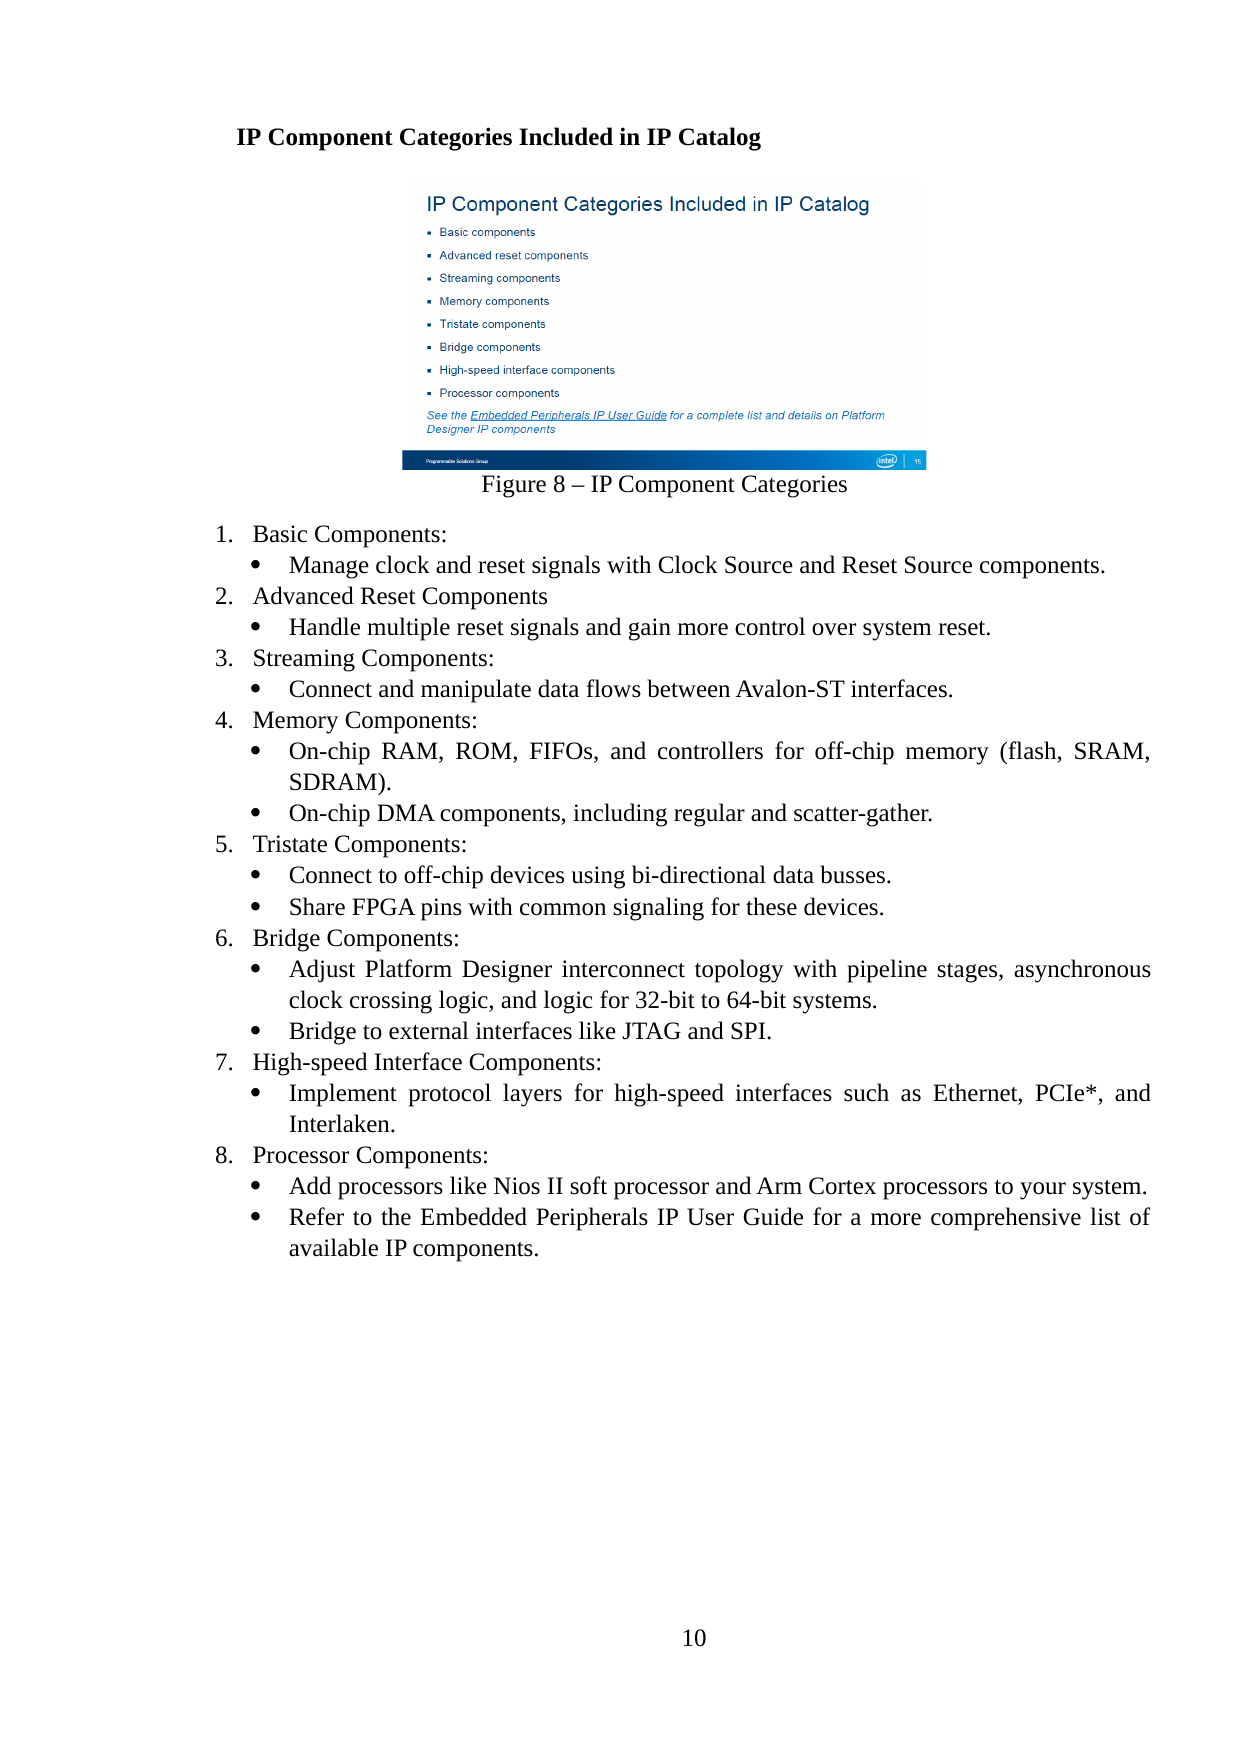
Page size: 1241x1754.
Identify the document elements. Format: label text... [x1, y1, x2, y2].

list On-chip RAM, ROM, FIFOs, and controllers for off-chip memory (flash, SRAM, SDRAM). [251, 736, 1152, 796]
list Tristate Components: [215, 829, 1152, 858]
list Streaming Components: [215, 643, 1152, 672]
list Basic Components: [215, 519, 1152, 548]
list Bridge to external interfaces like JTAG and SPI. [251, 1016, 1152, 1044]
list High-speed Interface Components: [215, 1047, 1152, 1076]
picture [402, 177, 927, 470]
list Implement protocol layers for high-speed interfaces such as Ethernet, PCIe*, and Interlaken. [251, 1078, 1152, 1138]
subtitle IP Component Categories Included in IP Catalog [177, 122, 1152, 151]
list Bridge Components: [215, 923, 1152, 951]
list Handle multiple reset signals and gain more control over system reset. [251, 612, 1152, 641]
text Figure 8 – IP Component Categories [177, 469, 1152, 498]
list Share FPGA pins with common signaling for these devices. [251, 892, 1152, 920]
list Manage clock and reset signals with Clock Source and Reset Source components. [251, 550, 1152, 579]
list Connect to off-chip devices using bi-directional data busses. [251, 861, 1152, 889]
list Adjust Platform Designer interconnect topology with pipeline stages, asynchronous clock crossing logic, and logic for 32-bit to 64-bit systems. [251, 954, 1152, 1013]
list Processor Components: [215, 1140, 1152, 1169]
list Memory Components: [215, 705, 1152, 734]
list Connect and manipulate data flows between Avalon-ST interfaces. [251, 674, 1152, 703]
list Add processors like Nios II soft processor and Arm Cortex processors to your system. [251, 1171, 1152, 1200]
list On-chip DMA components, including regular and scatter-gather. [251, 798, 1152, 827]
list Refer to the Embedded Peripherals IP User Guide for a more comprehensive list of available IP components. [251, 1202, 1152, 1262]
list Advanced Reset Components [215, 581, 1152, 610]
picture [880, 459, 894, 463]
